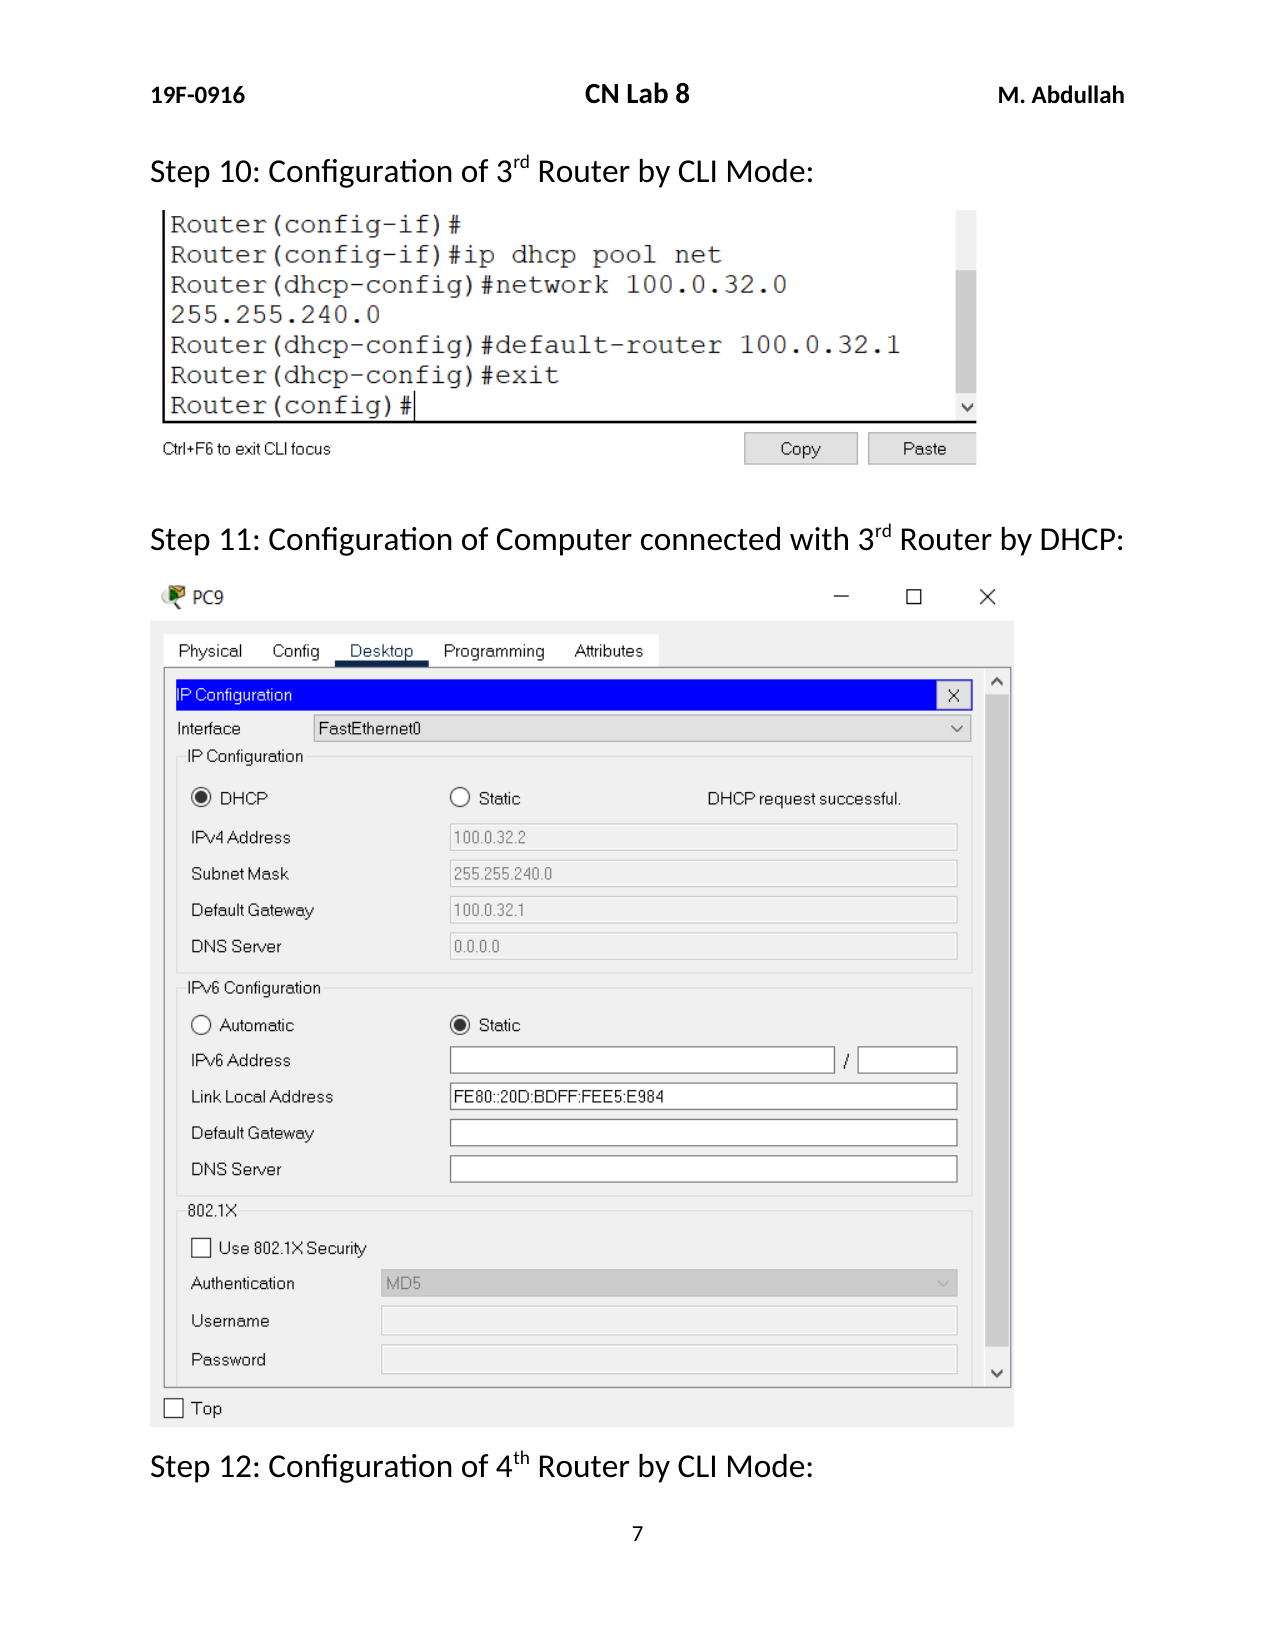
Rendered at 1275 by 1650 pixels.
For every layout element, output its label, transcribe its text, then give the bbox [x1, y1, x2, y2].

text Step 12: Configuration of 4th Router by CLI Mode: [150, 1445, 1125, 1486]
text Step 11: Configuration of Computer connected with 3rd Router by DHCP: [150, 518, 1125, 559]
picture [150, 210, 977, 500]
picture [150, 578, 1014, 1427]
text Step 10: Configuration of 3rd Router by CLI Mode: [150, 150, 1125, 191]
